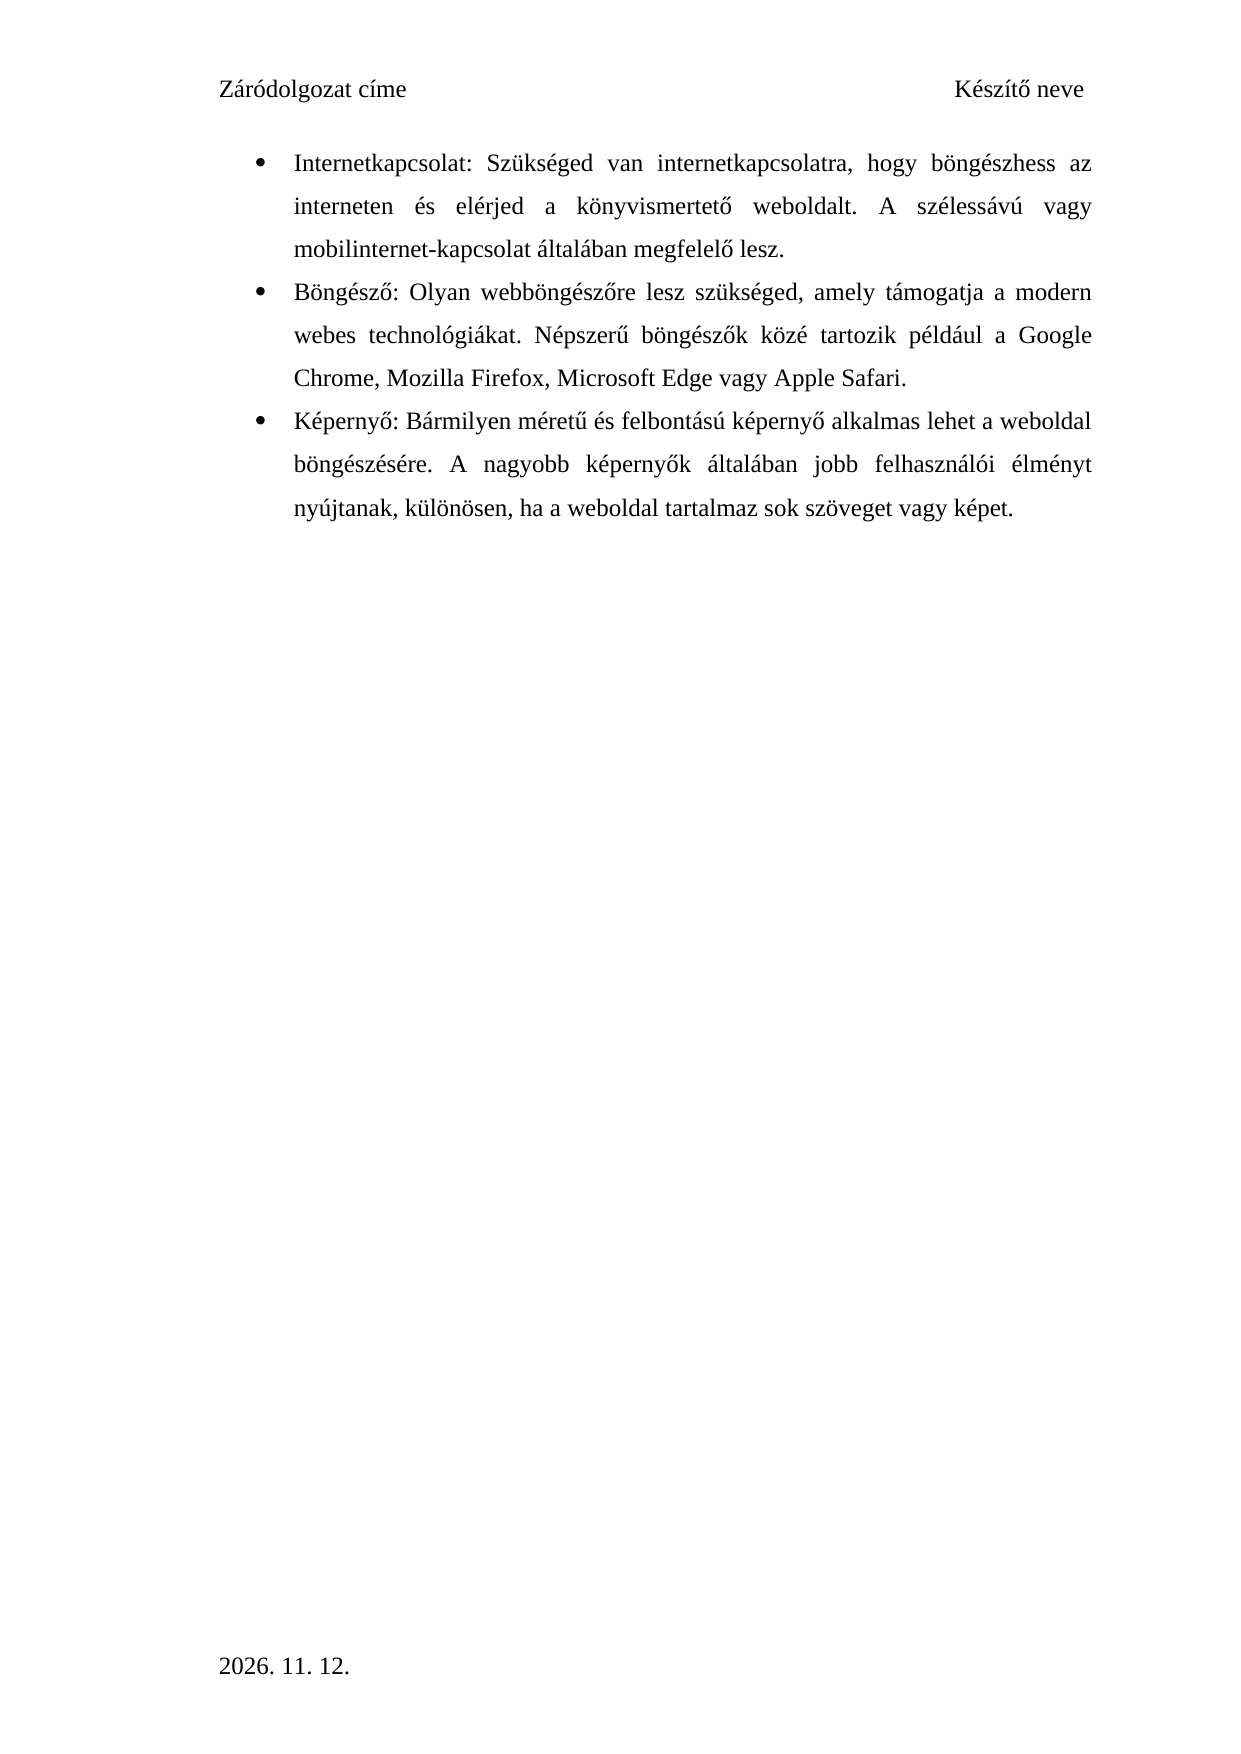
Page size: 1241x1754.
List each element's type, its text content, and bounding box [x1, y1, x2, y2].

list Böngésző: Olyan webböngészőre lesz szükséged, amely támogatja a modern webes technológiákat. Népszerű böngészők közé tartozik például a Google Chrome, Mozilla Firefox, Microsoft Edge vagy Apple Safari. [256, 277, 1092, 392]
list Internetkapcsolat: Szükséged van internetkapcsolatra, hogy böngészhess az interneten és elérjed a könyvismertető weboldalt. A szélessávú vagy mobilinternet-kapcsolat általában megfelelő lesz. [256, 148, 1092, 263]
list Képernyő: Bármilyen méretű és felbontású képernyő alkalmas lehet a weboldal böngészésére. A nagyobb képernyők általában jobb felhasználói élményt nyújtanak, különösen, ha a weboldal tartalmaz sok szöveget vagy képet. [256, 406, 1092, 521]
